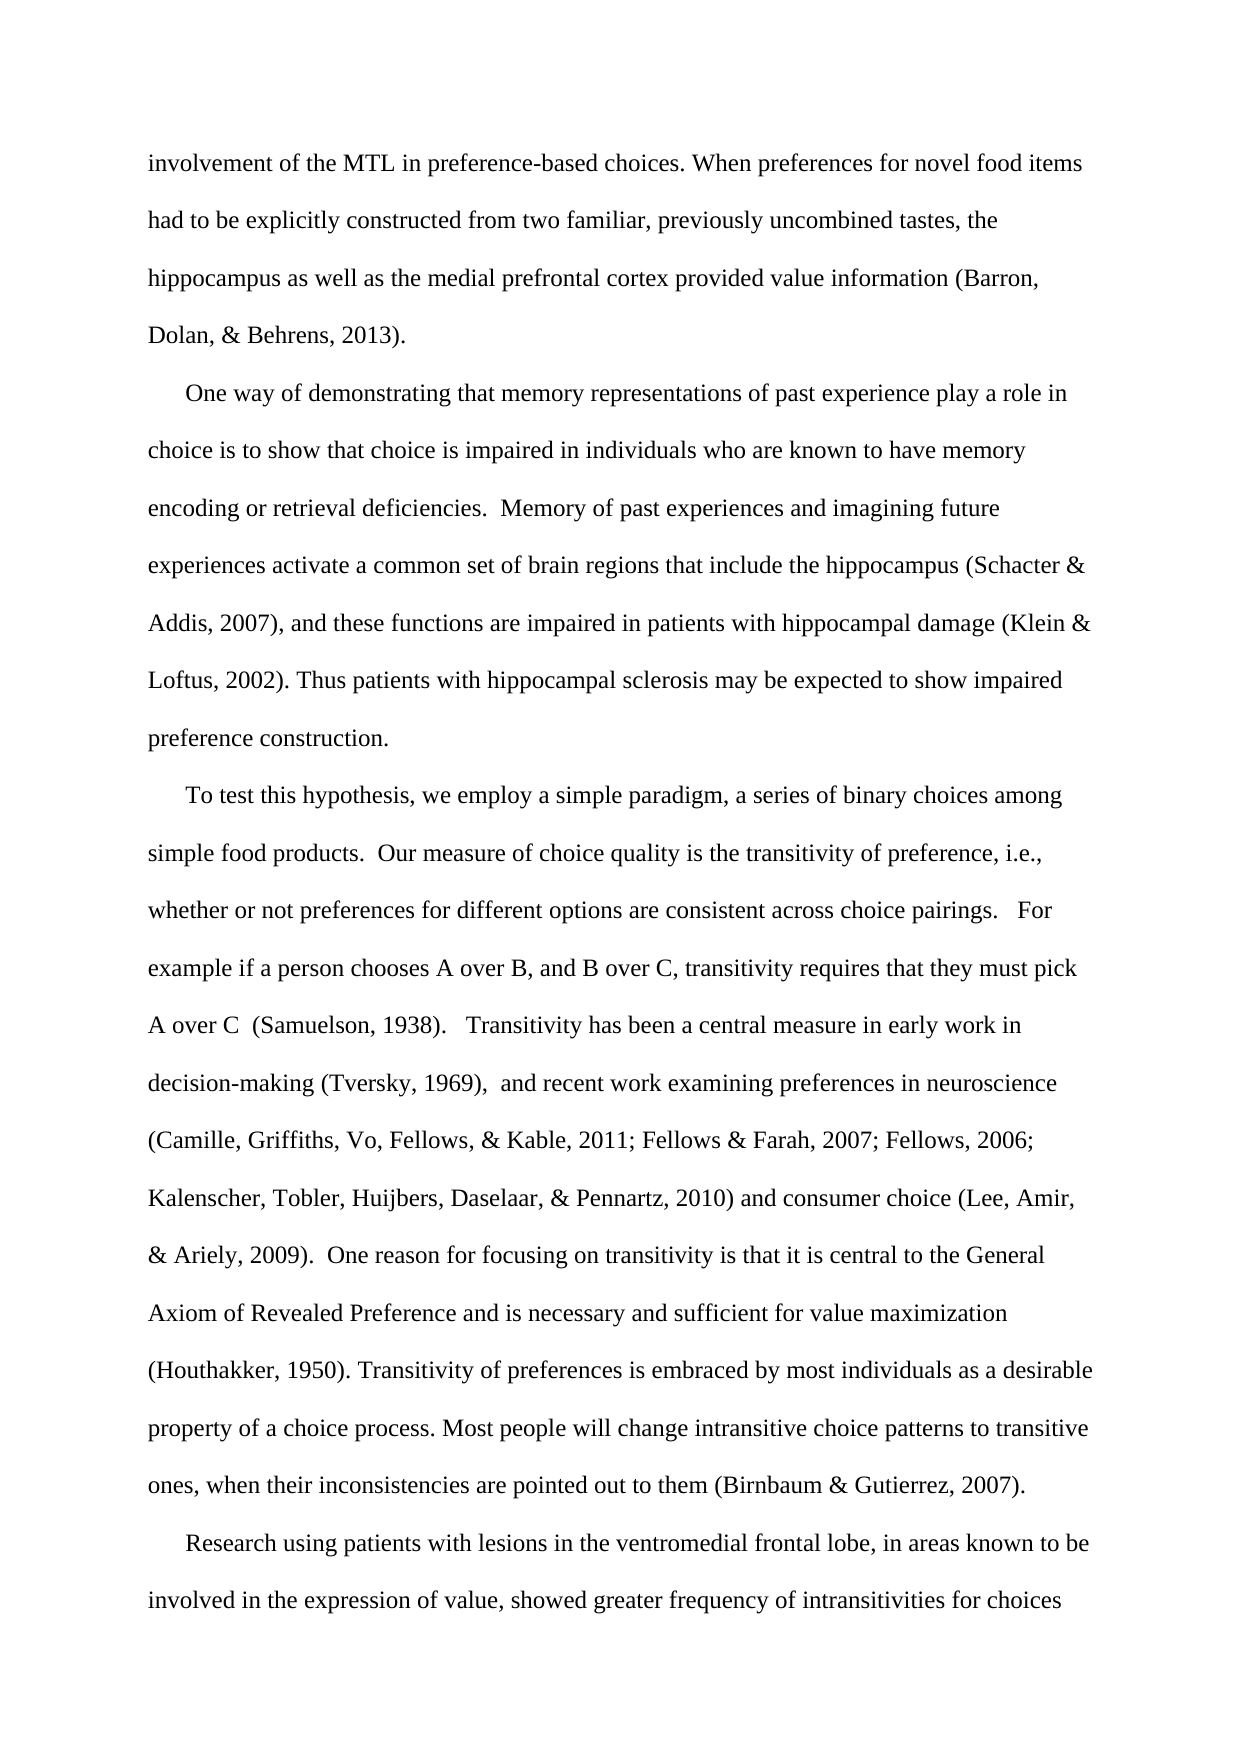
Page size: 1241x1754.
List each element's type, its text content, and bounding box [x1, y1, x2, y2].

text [148, 148, 1094, 349]
text One way of demonstrating that memory representations of past experience play a role in choice is to show that choice is impaired in individuals who are known to have memory encoding or retrieval deficiencies. Memory of past experiences and imagining future experiences activate a common set of brain regions that include the hippocampus (Schacter & Addis, 2007), and these functions are impaired in patients with hippocampal damage (Klein & Loftus, 2002). Thus patients with hippocampal sclerosis may be expected to show impaired preference construction. [148, 378, 1094, 751]
text To test this hypothesis, we employ a simple paradigm, a series of binary choices among simple food products. Our measure of choice quality is the transitivity of preference, i.e., whether or not preferences for different options are consistent across choice pairings. For example if a person chooses A over B, and B over C, transitivity requires that they must pick A over C (Samuelson, 1938). Transitivity has been a central measure in early work in decision-making (Tversky, 1969), and recent work examining preferences in neuroscience (Camille, Griffiths, Vo, Fellows, & Kable, 2011; Fellows & Farah, 2007; Fellows, 2006; Kalenscher, Tobler, Huijbers, Daselaar, & Pennartz, 2010) and consumer choice (Lee, Amir, & Ariely, 2009). One reason for focusing on transitivity is that it is central to the General Axiom of Revealed Preference and is necessary and sufficient for value maximization (Houthakker, 1950). Transitivity of preferences is embraced by most individuals as a desirable property of a choice process. Most people will change intransitive choice patterns to transitive ones, when their inconsistencies are pointed out to them (Birnbaum & Gutierrez, 2007). [148, 780, 1094, 1499]
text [148, 1528, 1094, 1614]
